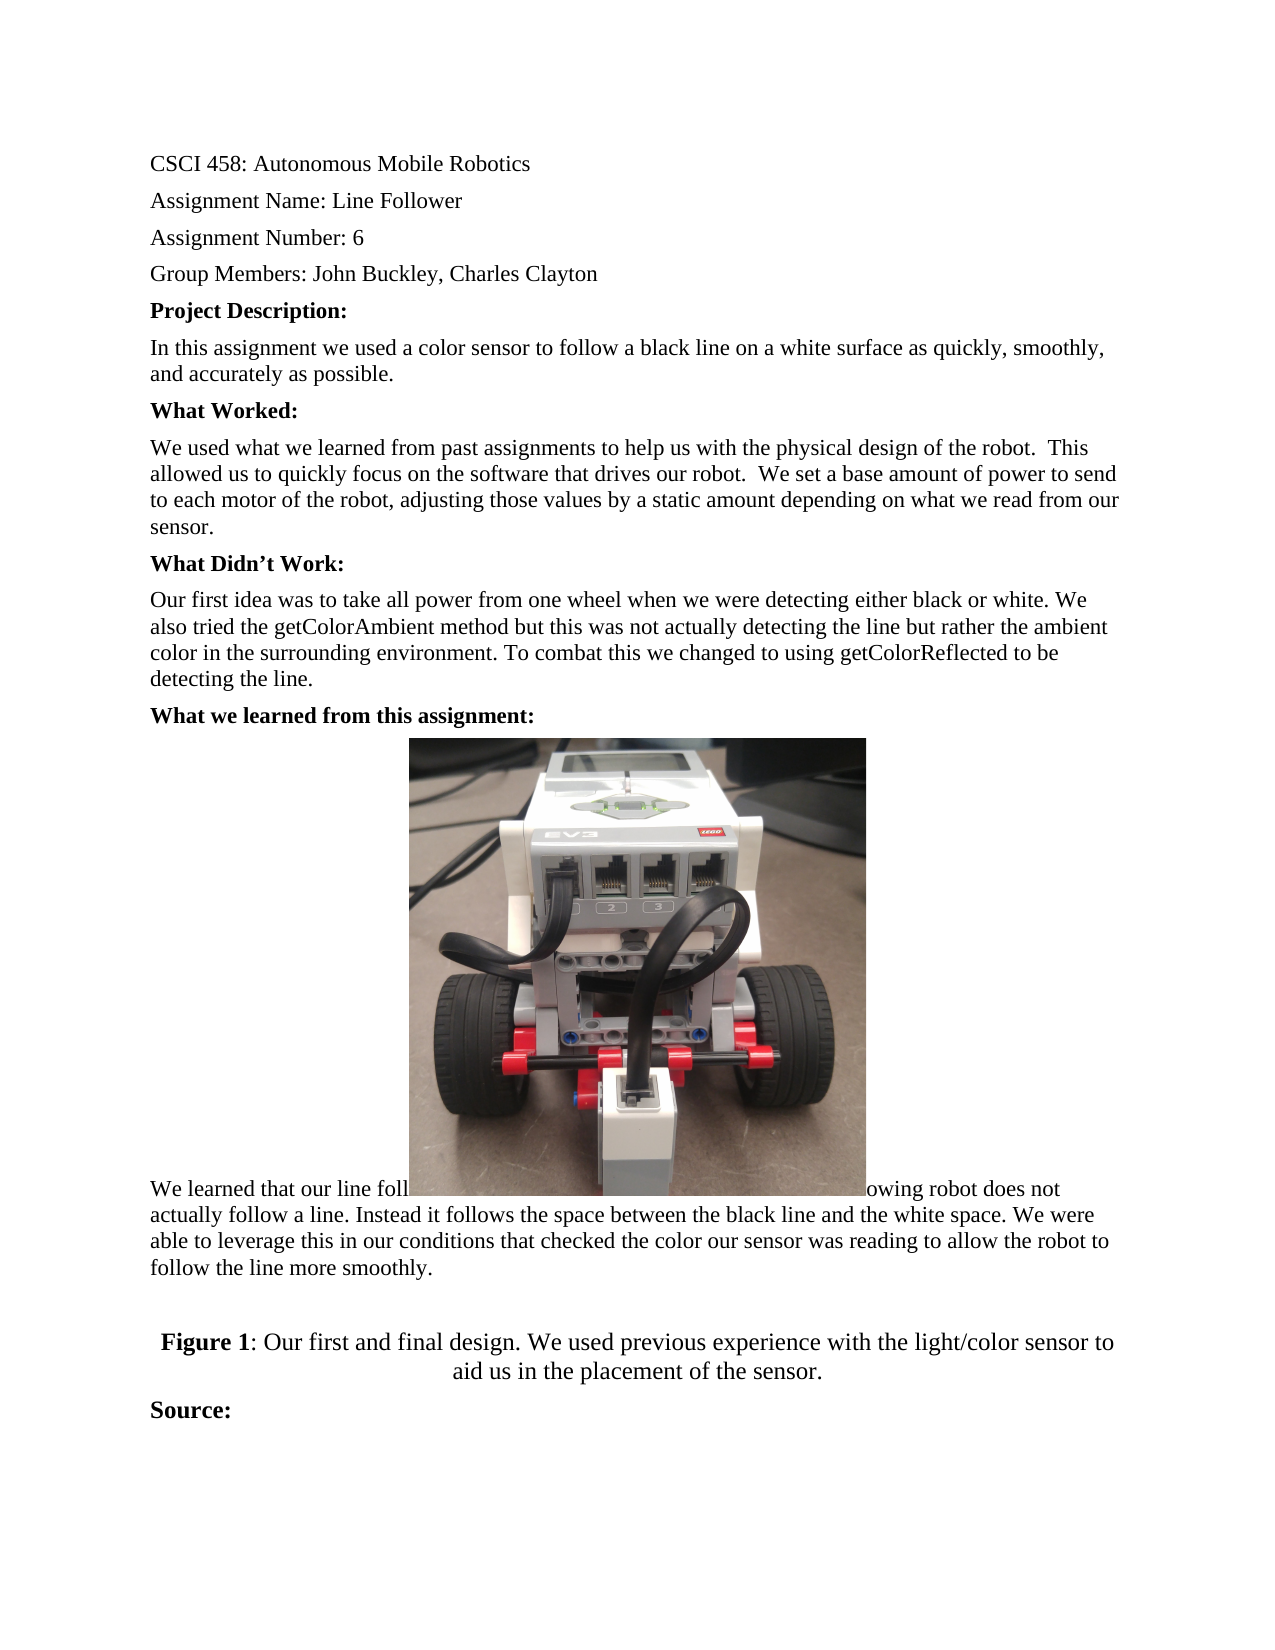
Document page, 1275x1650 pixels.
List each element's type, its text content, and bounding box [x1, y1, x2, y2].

text Source: [150, 1395, 1125, 1424]
text Project Description: [150, 297, 1125, 323]
text Assignment Number: 6 [150, 223, 1125, 250]
text What Didn’t Work: [150, 549, 1125, 576]
text Assignment Name: Line Follower [150, 187, 1125, 213]
text Figure 1: Our first and final design. We used previous experience with the light/color sensor to aid us in the placement of the sensor. [150, 1327, 1125, 1385]
text Our first idea was to take all power from one wheel when we were detecting either black or white. We also tried the getColorAmbient method but this was not actually detecting the line but rather the ambient color in the surrounding environment. To combat this we changed to using getColorReflected to be detecting the line. [150, 586, 1125, 692]
text We used what we learned from past assignments to help us with the physical design of the robot. This allowed us to quickly focus on the software that drives our robot. We set a base amount of power to send to each motor of the robot, adjusting those values by a static amount depending on what we read from our sensor. [150, 434, 1125, 539]
text CSCI 458: Autonomous Mobile Robotics [150, 150, 1125, 176]
text What we learned from this assignment: [150, 702, 1125, 728]
text In this assignment we used a color sensor to follow a black line on a white surface as quickly, smoothly, and accurately as possible. [150, 334, 1125, 387]
picture [409, 738, 867, 1196]
text Group Members: John Buckley, Charles Clayton [150, 260, 1125, 287]
text What Worked: [150, 397, 1125, 423]
